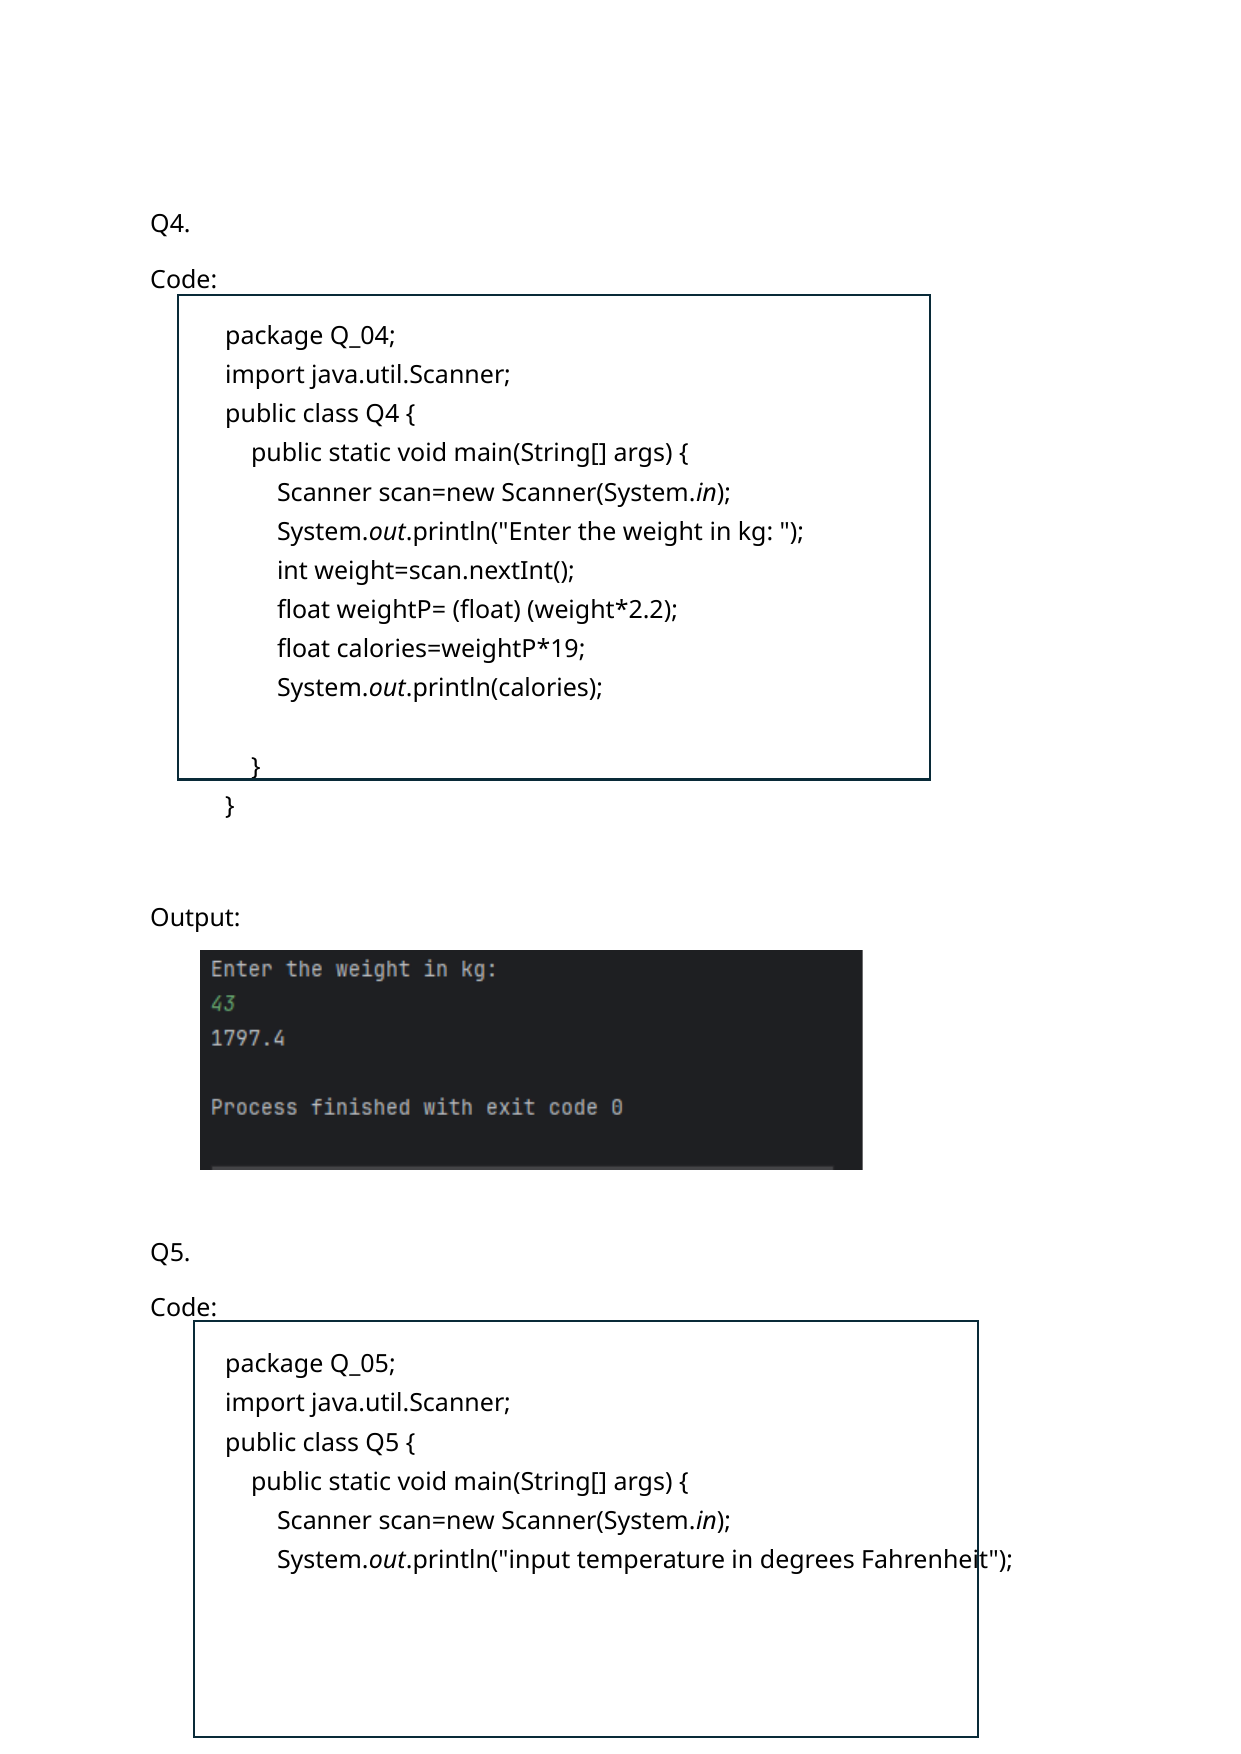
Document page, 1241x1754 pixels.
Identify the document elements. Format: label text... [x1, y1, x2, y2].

text Q5. [150, 1234, 1090, 1268]
text Code: [150, 1290, 1090, 1324]
text Q4. [150, 206, 1090, 240]
text Output: [150, 899, 1090, 933]
picture [200, 950, 863, 1170]
text Code: [150, 262, 1090, 296]
text package Q_04; import java.util.Scanner; public class Q4 { public static void main(String[] args) { Scanner scan=new Scanner(System.in); System.out.println("Enter the weight in kg: "); int weight=scan.nextInt(); float weightP= (float) (weight*2.2); float calories=weightP*19; System.out.println(calories); } } [225, 317, 1090, 822]
